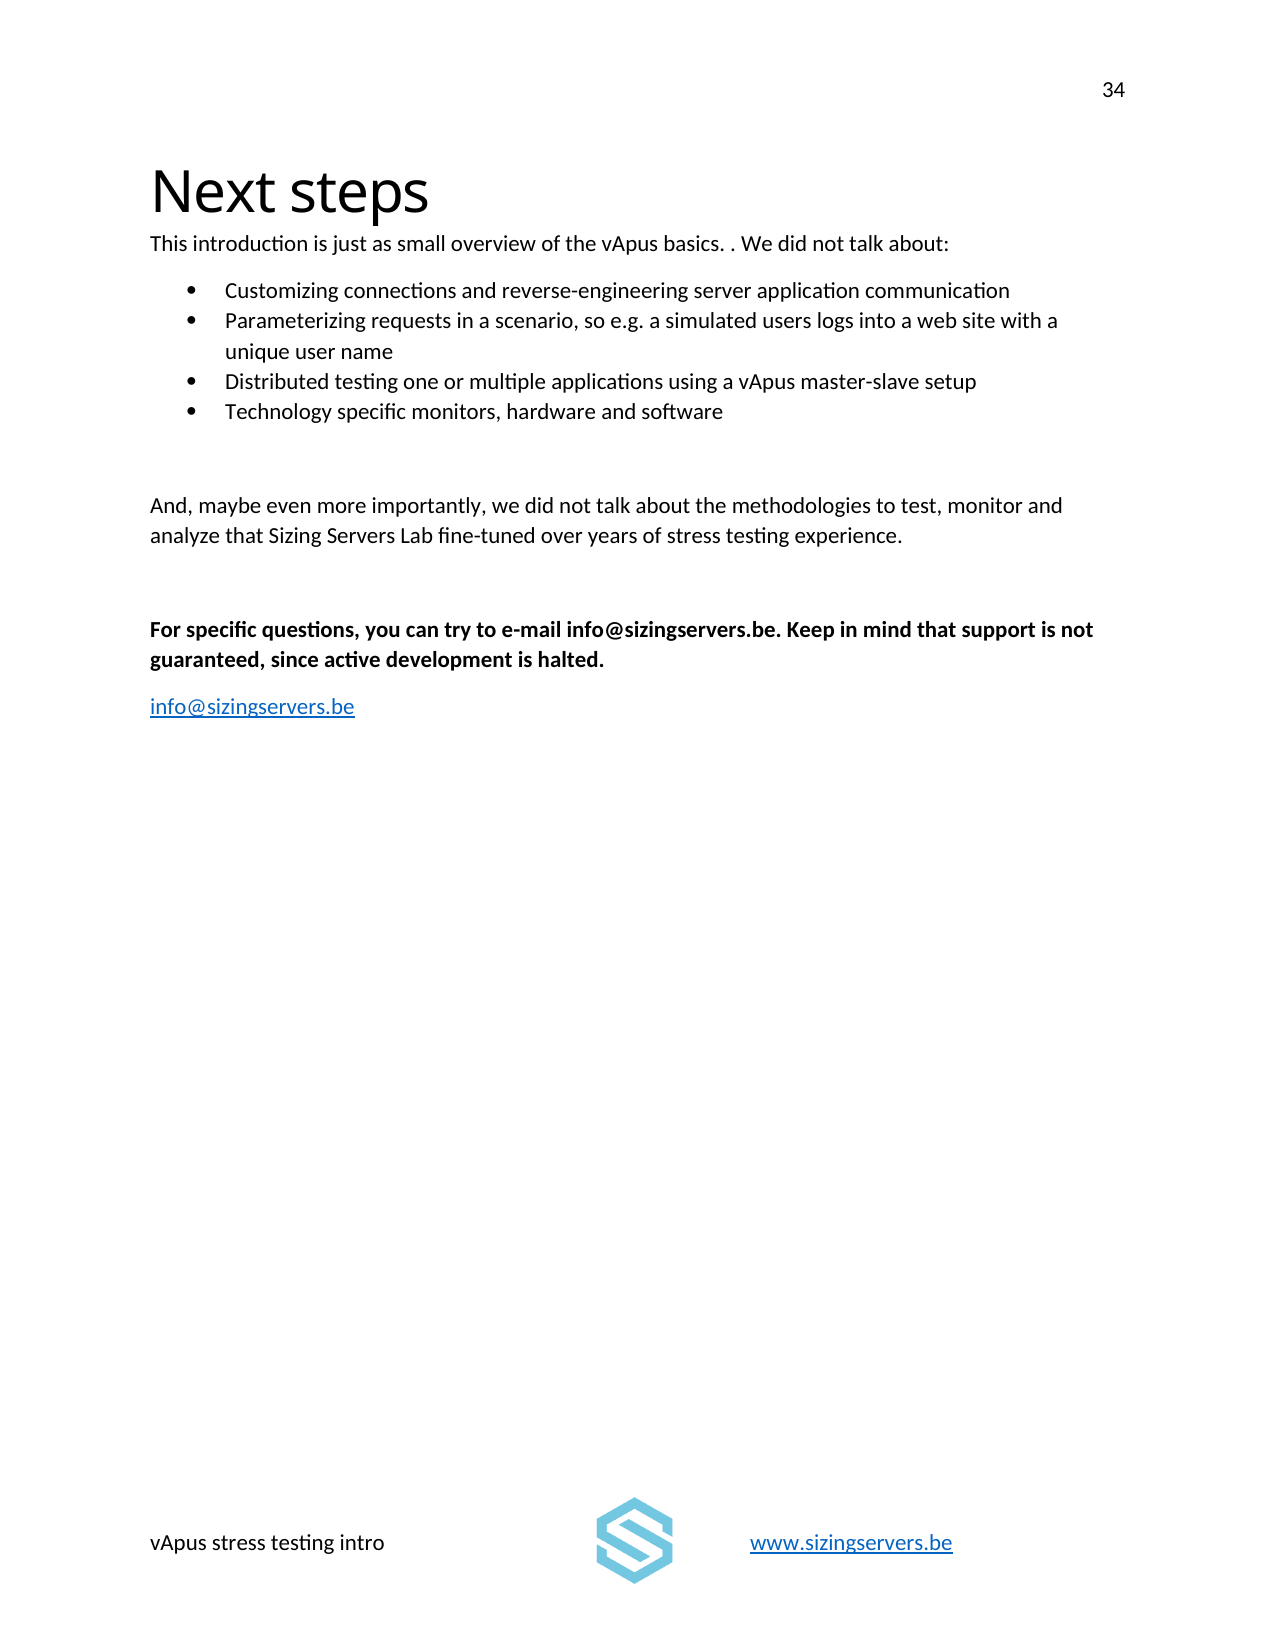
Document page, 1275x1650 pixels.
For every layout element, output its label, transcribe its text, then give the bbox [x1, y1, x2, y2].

picture [590, 1497, 679, 1586]
text info@sizingservers.be [150, 692, 1125, 720]
text And, maybe even more importantly, we did not talk about the methodologies to test, monitor and analyze that Sizing Servers Lab fine-tuned over years of stress testing experience. [150, 491, 1125, 549]
list Parameterizing requests in a scenario, so e.g. a simulated users logs into a web site with a unique user name [187, 307, 1125, 365]
text For specific questions, you can try to e-mail info@sizingservers.be. Keep in mind that support is not guaranteed, since active development is halted. [150, 615, 1125, 673]
list Customizing connections and reverse-engineering server application communication [187, 276, 1125, 304]
text This introduction is just as small overview of the vApus basics. . We did not talk about: [150, 229, 1125, 257]
title Next steps [150, 150, 1125, 229]
list Distributed testing one or multiple applications using a vApus master-slave setup [187, 367, 1125, 395]
list Technology specific monitors, hardware and software [187, 397, 1125, 425]
